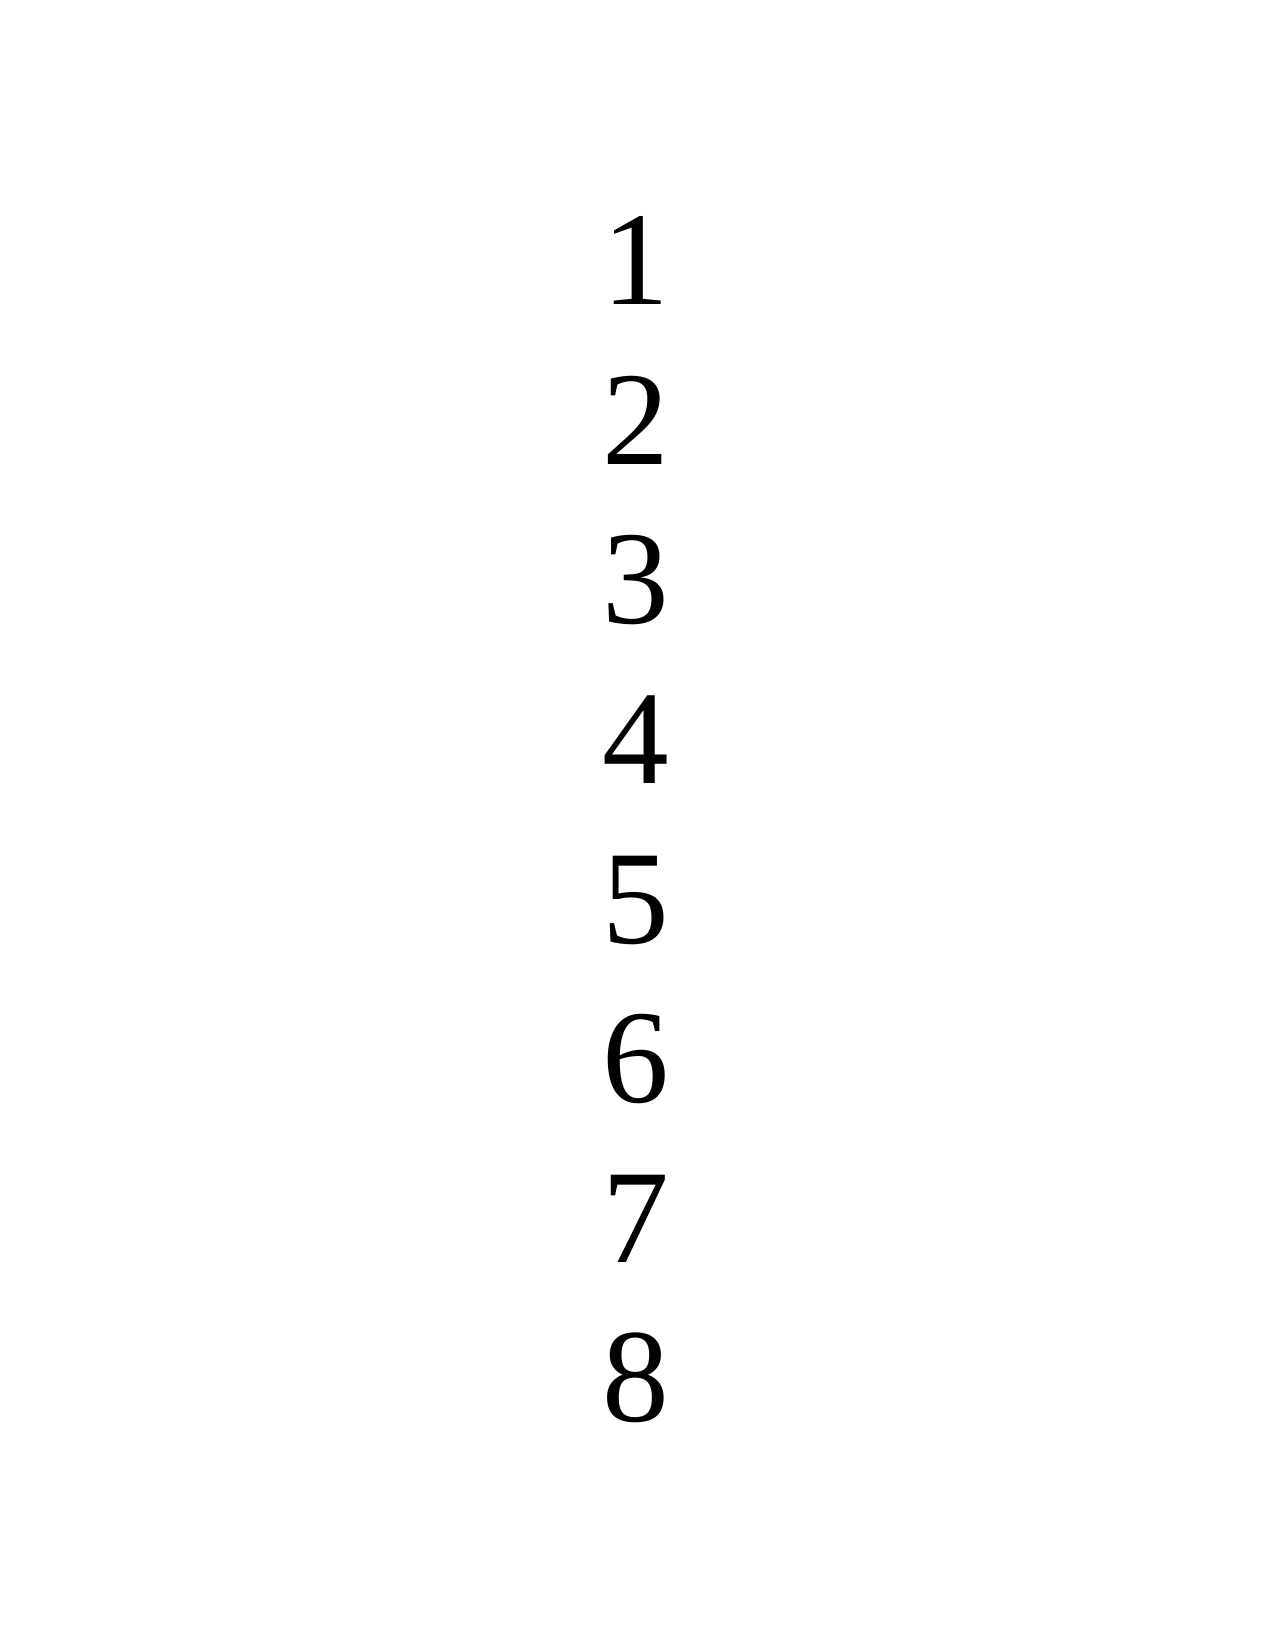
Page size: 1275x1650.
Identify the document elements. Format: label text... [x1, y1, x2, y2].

text 2 [152, 340, 1119, 493]
text 5 [152, 819, 1119, 972]
text 1 [152, 180, 1119, 334]
text 3 [152, 499, 1119, 653]
text 4 [152, 659, 1119, 812]
text 6 [152, 978, 1119, 1132]
text 8 [152, 1297, 1119, 1451]
text 7 [152, 1138, 1119, 1291]
